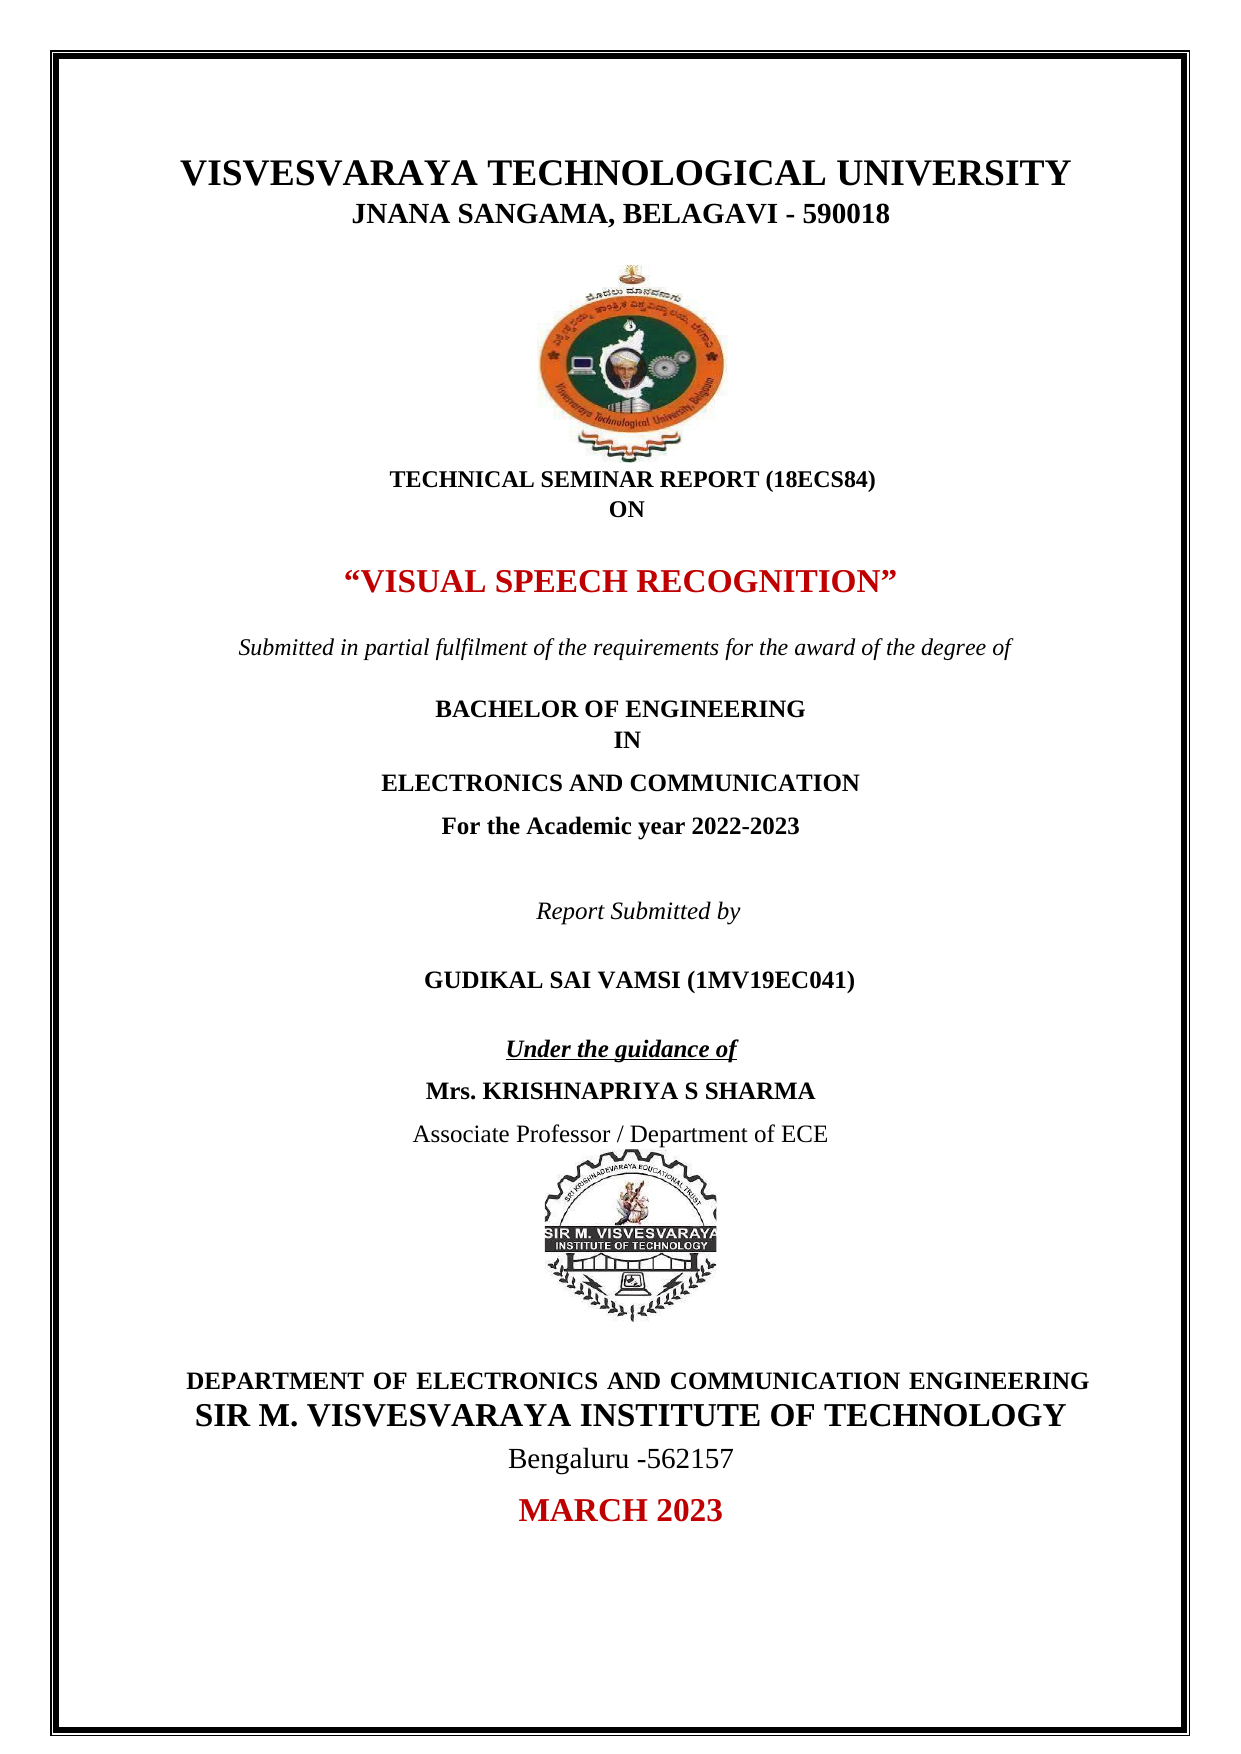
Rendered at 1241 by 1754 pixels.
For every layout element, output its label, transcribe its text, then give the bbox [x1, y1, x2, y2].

text JNANA SANGAMA, BELAGAVI - 590018 [151, 197, 1090, 230]
text DEPARTMENT OF ELECTRONICS AND COMMUNICATION ENGINEERING SIR M. VISVESVARAYA INSTITUTE OF TECHNOLOGY [186, 1366, 1090, 1434]
subtitle “VISUAL SPEECH RECOGNITION” [151, 561, 1090, 599]
text Report Submitted by [189, 896, 1090, 924]
text GUDIKAL SAI VAMSI (1MV19EC041) [189, 965, 1090, 993]
text BACHELOR OF ENGINEERING [152, 694, 1089, 723]
picture [544, 1149, 717, 1322]
text ON [151, 495, 1090, 522]
text Submitted in partial fulfilment of the requirements for the award of the degree of [238, 633, 1090, 661]
text Associate Professor / Department of ECE [299, 1119, 942, 1147]
text For the Academic year 2022-2023 [151, 811, 1090, 840]
subtitle MARCH 2023 [151, 1490, 1090, 1529]
text IN [152, 726, 1090, 754]
text TECHNICAL SEMINAR REPORT (18ECS84) [151, 465, 1090, 492]
text ELECTRONICS AND COMMUNICATION [152, 768, 1089, 797]
text Mrs. KRISHNAPRIYA S SHARMA [152, 1076, 1089, 1104]
text Bengaluru -562157 [152, 1441, 1090, 1475]
picture [536, 264, 728, 463]
text Under the guidance of [152, 1034, 1090, 1062]
subtitle VISVESVARAYA TECHNOLOGICAL UNIVERSITY [180, 150, 1090, 193]
